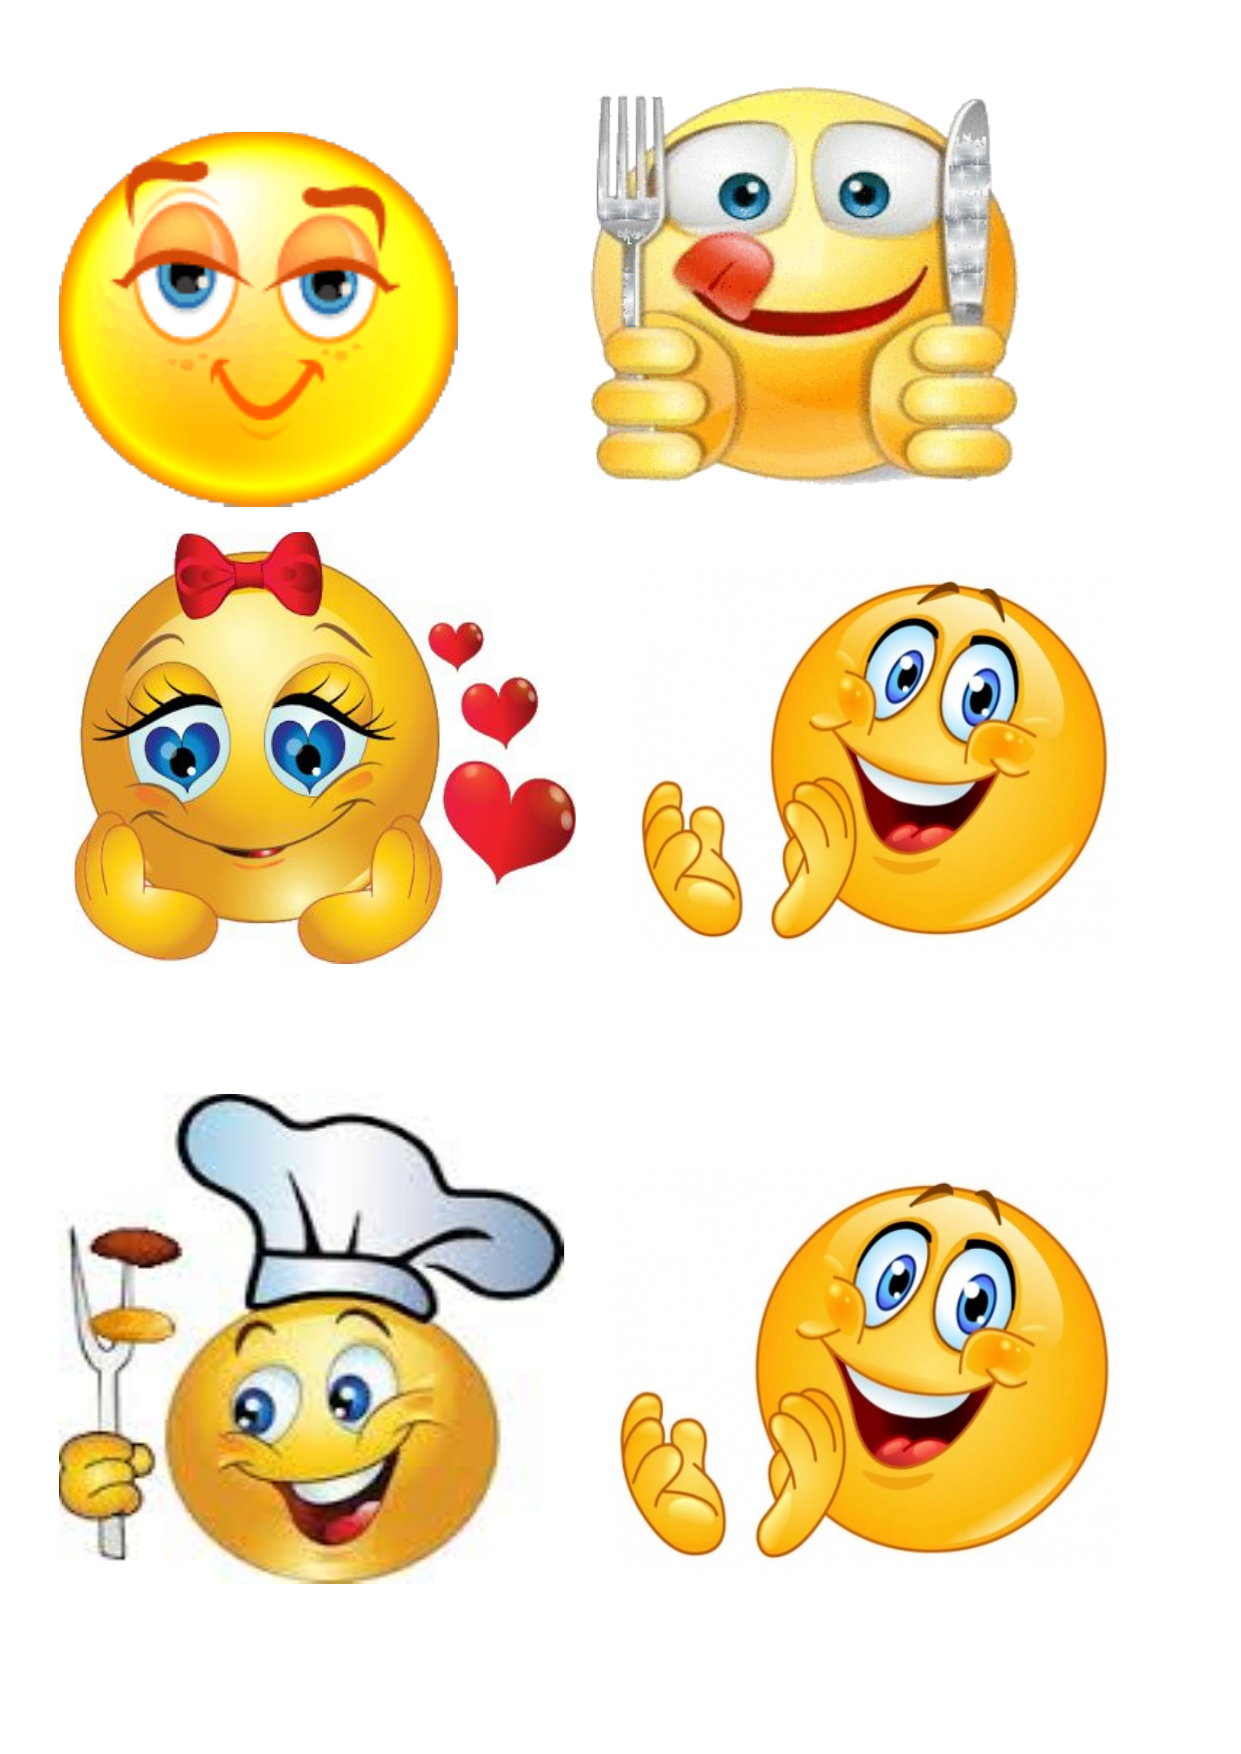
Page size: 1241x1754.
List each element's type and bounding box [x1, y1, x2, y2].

picture [74, 532, 576, 964]
picture [59, 1094, 565, 1584]
picture [610, 1158, 1119, 1584]
picture [632, 559, 1117, 964]
picture [556, 59, 1053, 507]
picture [59, 132, 458, 507]
